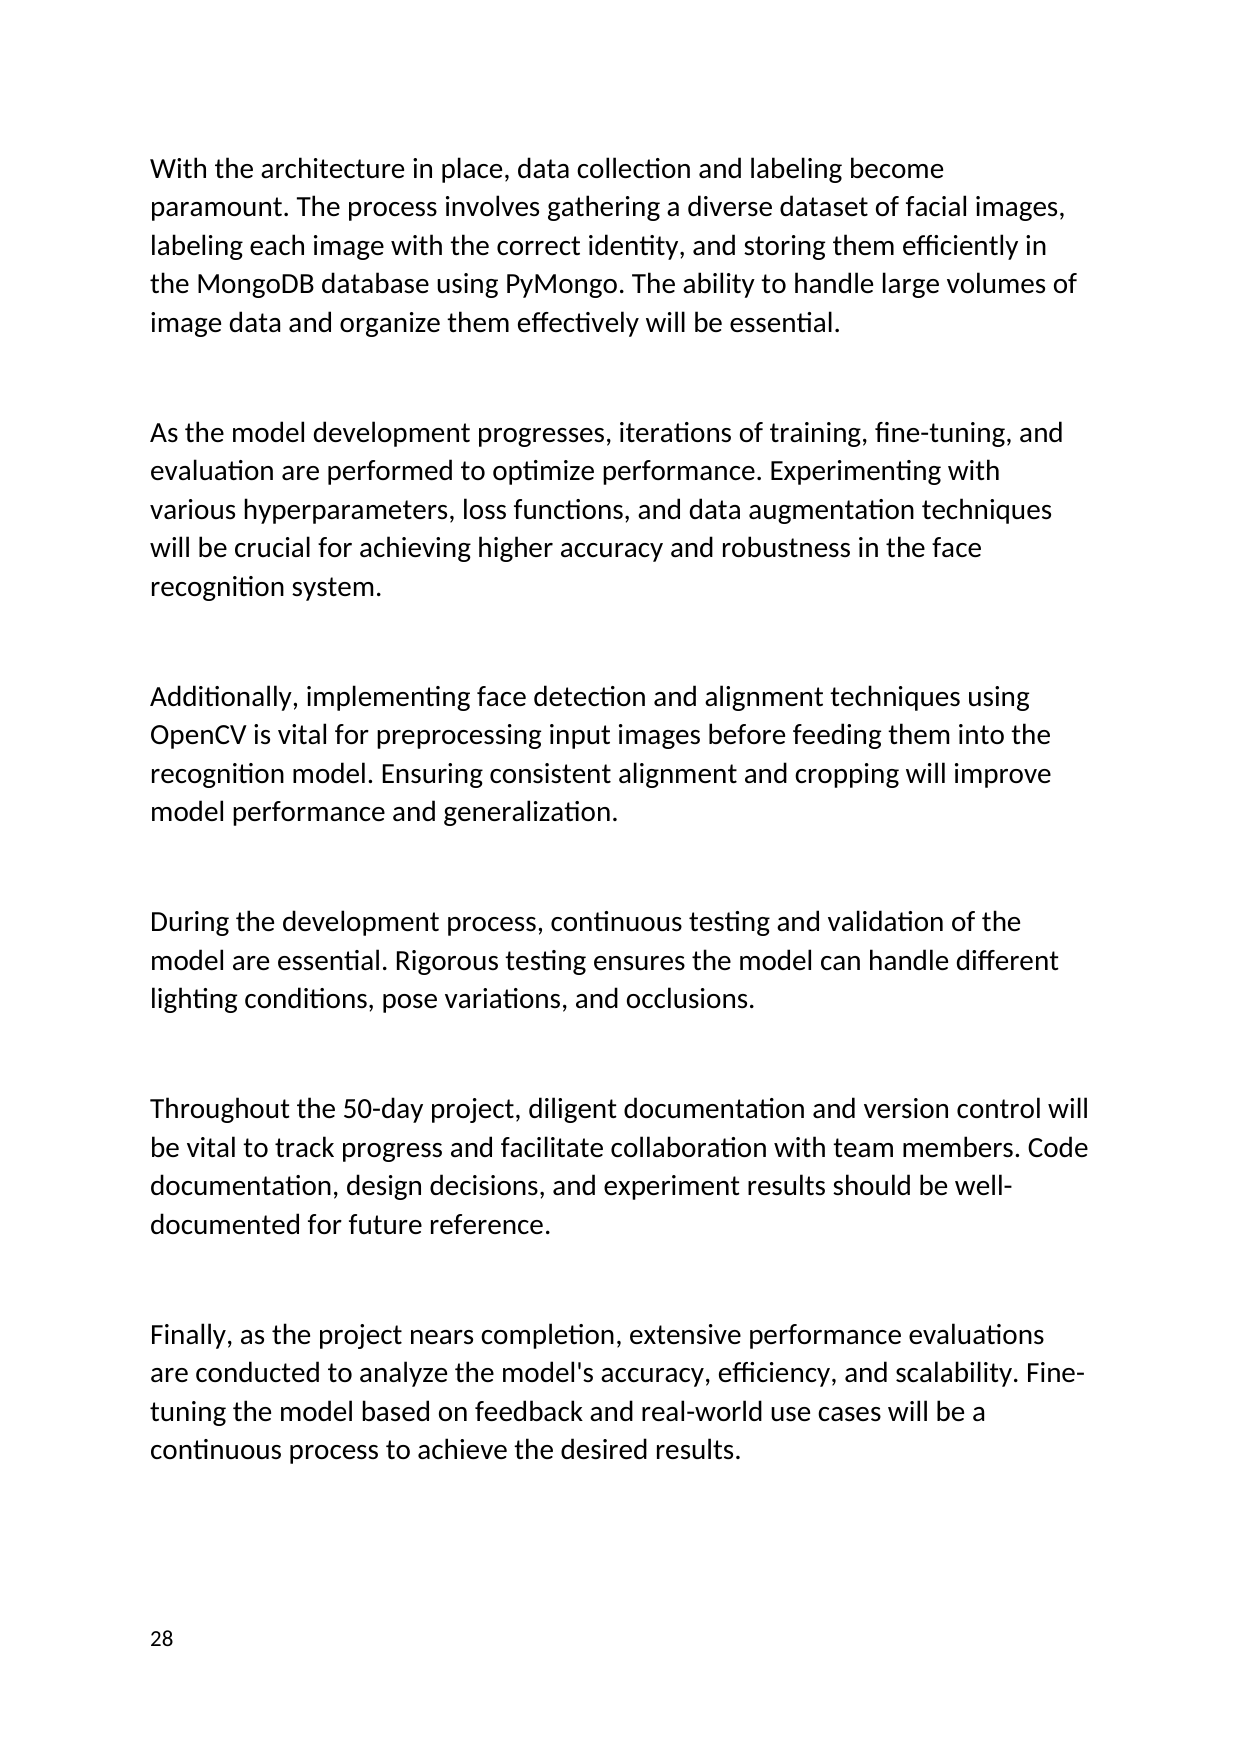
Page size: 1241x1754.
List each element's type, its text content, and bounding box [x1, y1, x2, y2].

text Finally, as the project nears completion, extensive performance evaluations are conducted to analyze the model's accuracy, efficiency, and scalability. Fine-tuning the model based on feedback and real-world use cases will be a continuous process to achieve the desired results. [150, 1316, 1090, 1467]
text Additionally, implementing face detection and alignment techniques using OpenCV is vital for preprocessing input images before feeding them into the recognition model. Ensuring consistent alignment and cropping will improve model performance and generalization. [150, 678, 1090, 829]
text Throughout the 50-day project, diligent documentation and version control will be vital to track progress and facilitate collaboration with team members. Code documentation, design decisions, and experiment results should be well-documented for future reference. [150, 1091, 1090, 1241]
text With the architecture in place, data collection and labeling become paramount. The process involves gathering a diverse dataset of facial images, labeling each image with the correct identity, and storing them efficiently in the MongoDB database using PyMongo. The ability to handle large volumes of image data and organize them effectively will be essential. [150, 150, 1090, 339]
text During the development process, continuous testing and validation of the model are essential. Rigorous testing ensures the model can handle different lighting conditions, pose variations, and occlusions. [150, 903, 1090, 1016]
text As the model development progresses, iterations of training, fine-tuning, and evaluation are performed to optimize performance. Experimenting with various hyperparameters, loss functions, and data augmentation techniques will be crucial for achieving higher accuracy and robustness in the face recognition system. [150, 414, 1090, 603]
